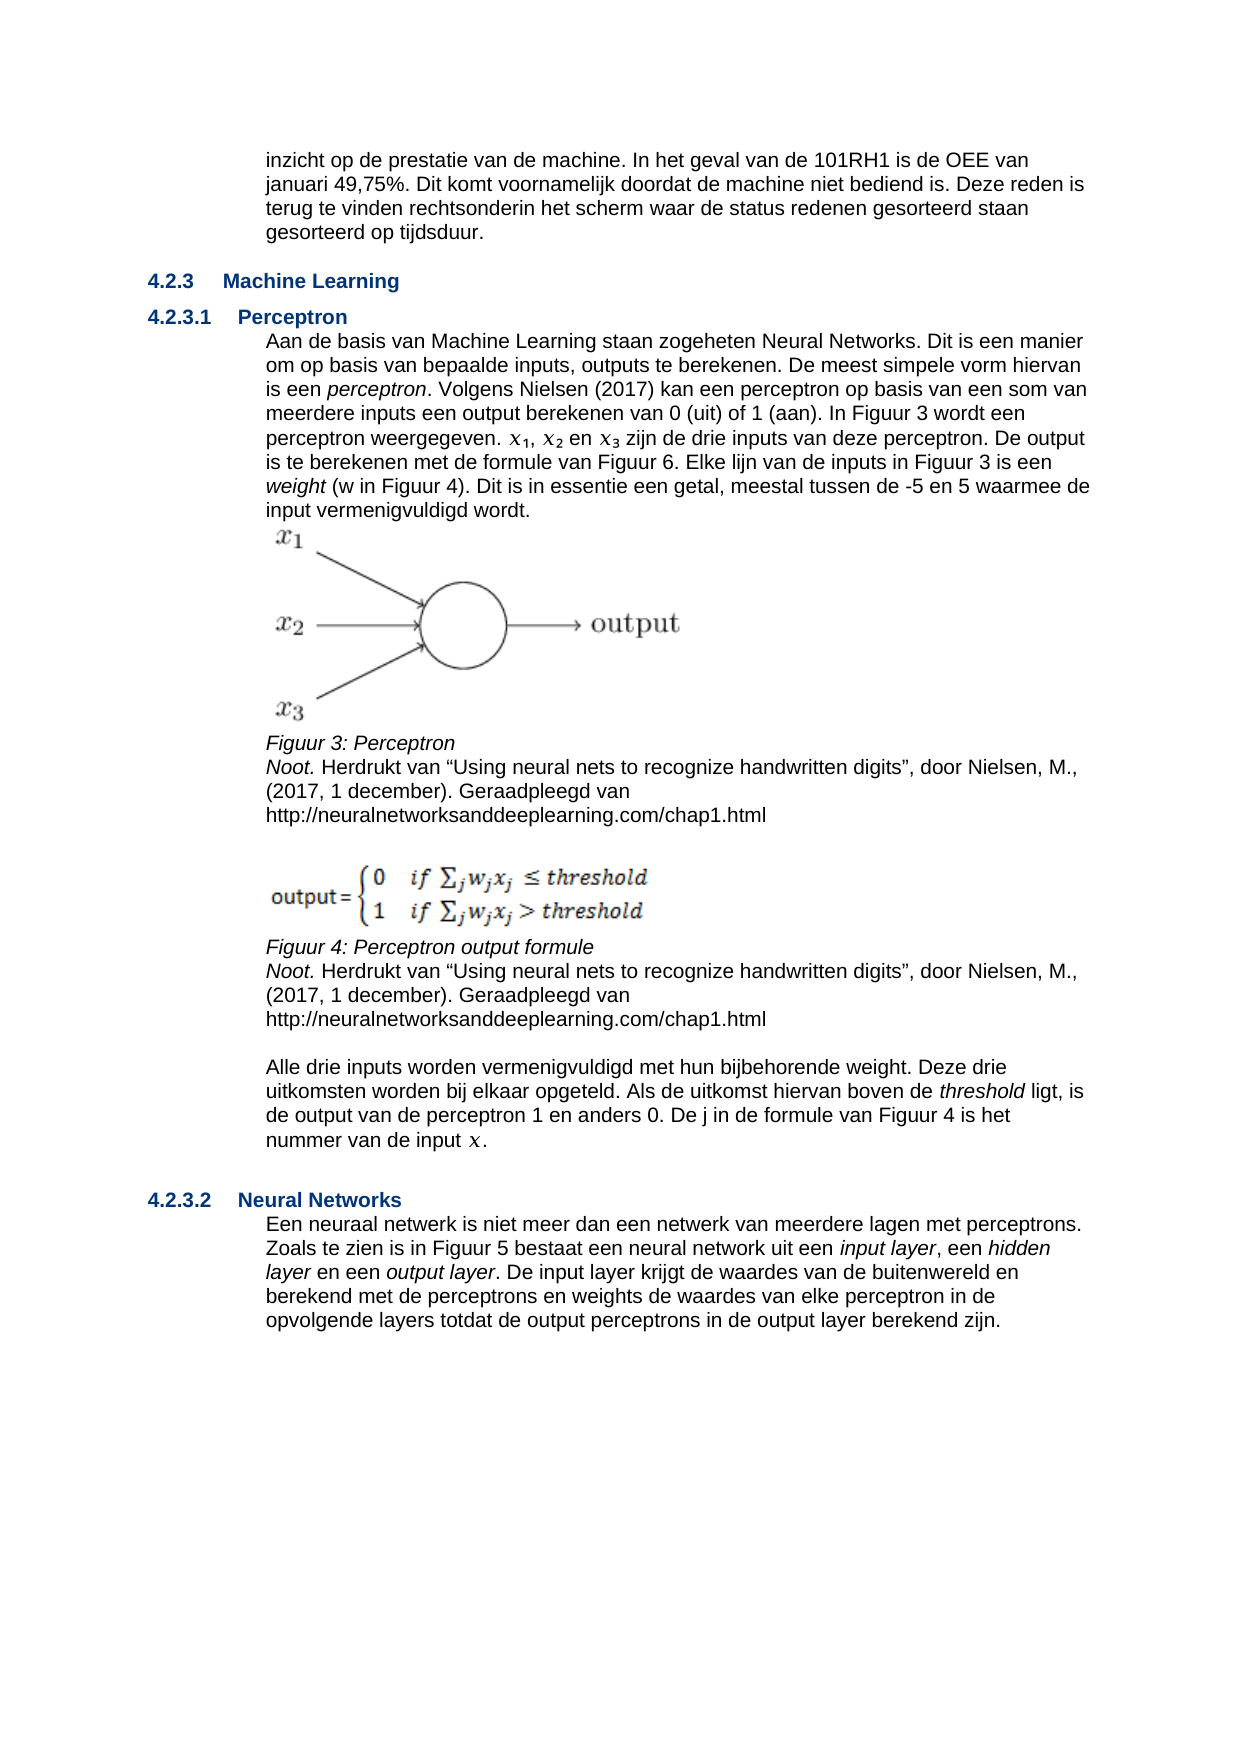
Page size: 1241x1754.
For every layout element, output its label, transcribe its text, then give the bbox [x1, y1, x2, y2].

list Machine Learning [148, 268, 1093, 292]
text Noot. Herdrukt van “Using neural nets to recognize handwritten digits”, door Nielsen, M., (2017, 1 december). Geraadpleegd van http://neuralnetworksanddeeplearning.com/chap1.html [266, 755, 1093, 827]
text Noot. Herdrukt van “Using neural nets to recognize handwritten digits”, door Nielsen, M., (2017, 1 december). Geraadpleegd van http://neuralnetworksanddeeplearning.com/chap1.html [266, 959, 1093, 1031]
list Perceptron [148, 305, 1093, 329]
text Figuur 3: Perceptron [266, 731, 1093, 755]
text Een neuraal netwerk is niet meer dan een netwerk van meerdere lagen met perceptrons. Zoals te zien is in Figuur 5 bestaat een neural network uit een input layer, een hidden layer en een output layer. De input layer krijgt de waardes van de buitenwereld en berekend met de perceptrons en weights de waardes van elke perceptron in de opvolgende layers totdat de output perceptrons in de output layer berekend zijn. [266, 1212, 1093, 1332]
text Alle drie inputs worden vermenigvuldigd met hun bijbehorende weight. Deze drie uitkomsten worden bij elkaar opgeteld. Als de uitkomst hiervan boven de threshold ligt, is de output van de perceptron 1 en anders 0. De j in de formule van Figuur 4 is het nummer van de input 𝑥. [266, 1055, 1093, 1152]
picture [265, 521, 692, 731]
text Aan de basis van Machine Learning staan zogeheten Neural Networks. Dit is een manier om op basis van bepaalde inputs, outputs te berekenen. De meest simpele vorm hiervan is een perceptron. Volgens Nielsen (2017) kan een perceptron op basis van een som van meerdere inputs een output berekenen van 0 (uit) of 1 (aan). In Figuur 3 wordt een perceptron weergegeven. 𝑥₁, 𝑥₂ en 𝑥₃ zijn de drie inputs van deze perceptron. De output is te berekenen met de formule van Figuur 6. Elke lijn van de inputs in Figuur 3 is een weight (w in Figuur 4). Dit is in essentie een getal, meestal tussen de -5 en 5 waarmee de input vermenigvuldigd wordt. [266, 329, 1093, 522]
picture [265, 850, 658, 936]
list Neural Networks [148, 1188, 1093, 1212]
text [266, 148, 1093, 243]
text Figuur 4: Perceptron output formule [266, 935, 1093, 959]
